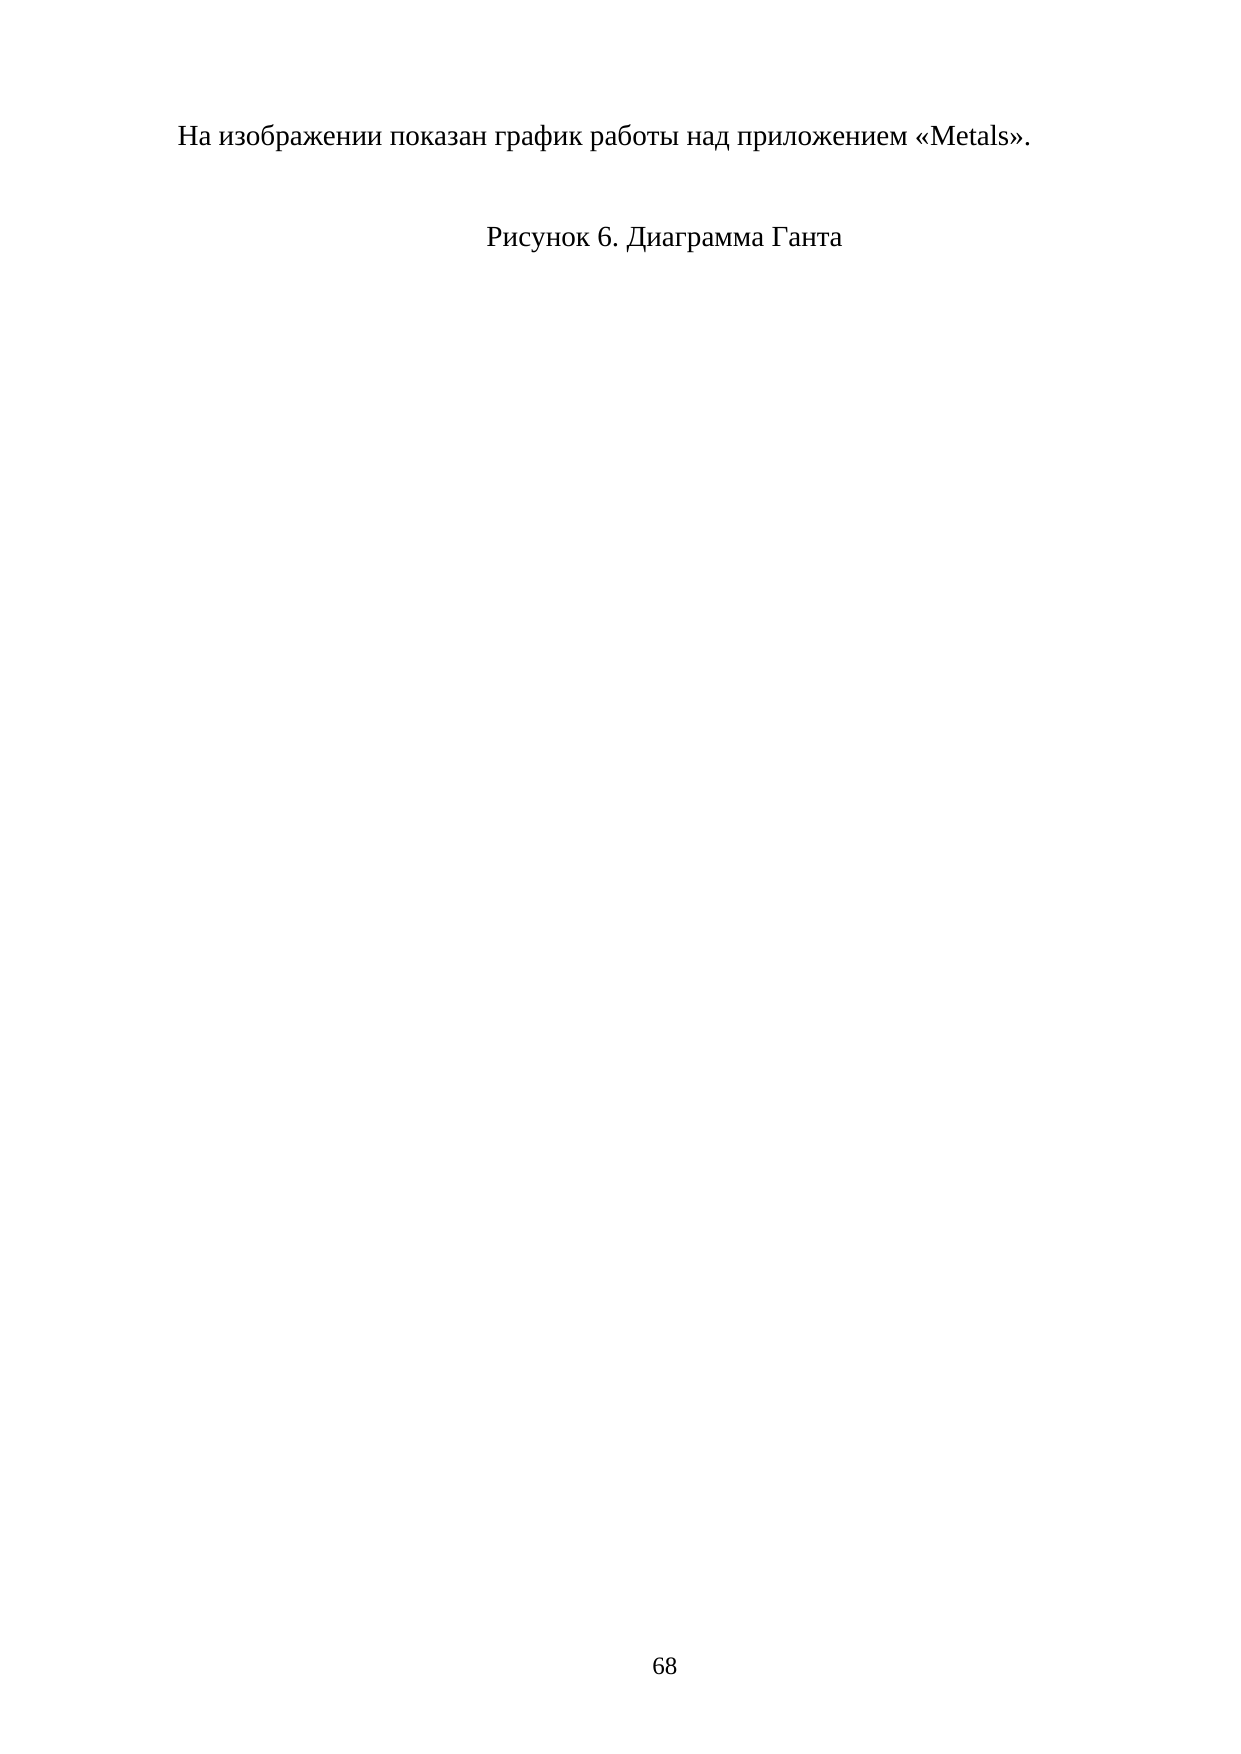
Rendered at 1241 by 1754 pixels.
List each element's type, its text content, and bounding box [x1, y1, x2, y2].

text Рисунок 6. Диаграмма Ганта [177, 219, 1152, 252]
text На изображении показан график работы над приложением «Metals». [177, 118, 1152, 152]
